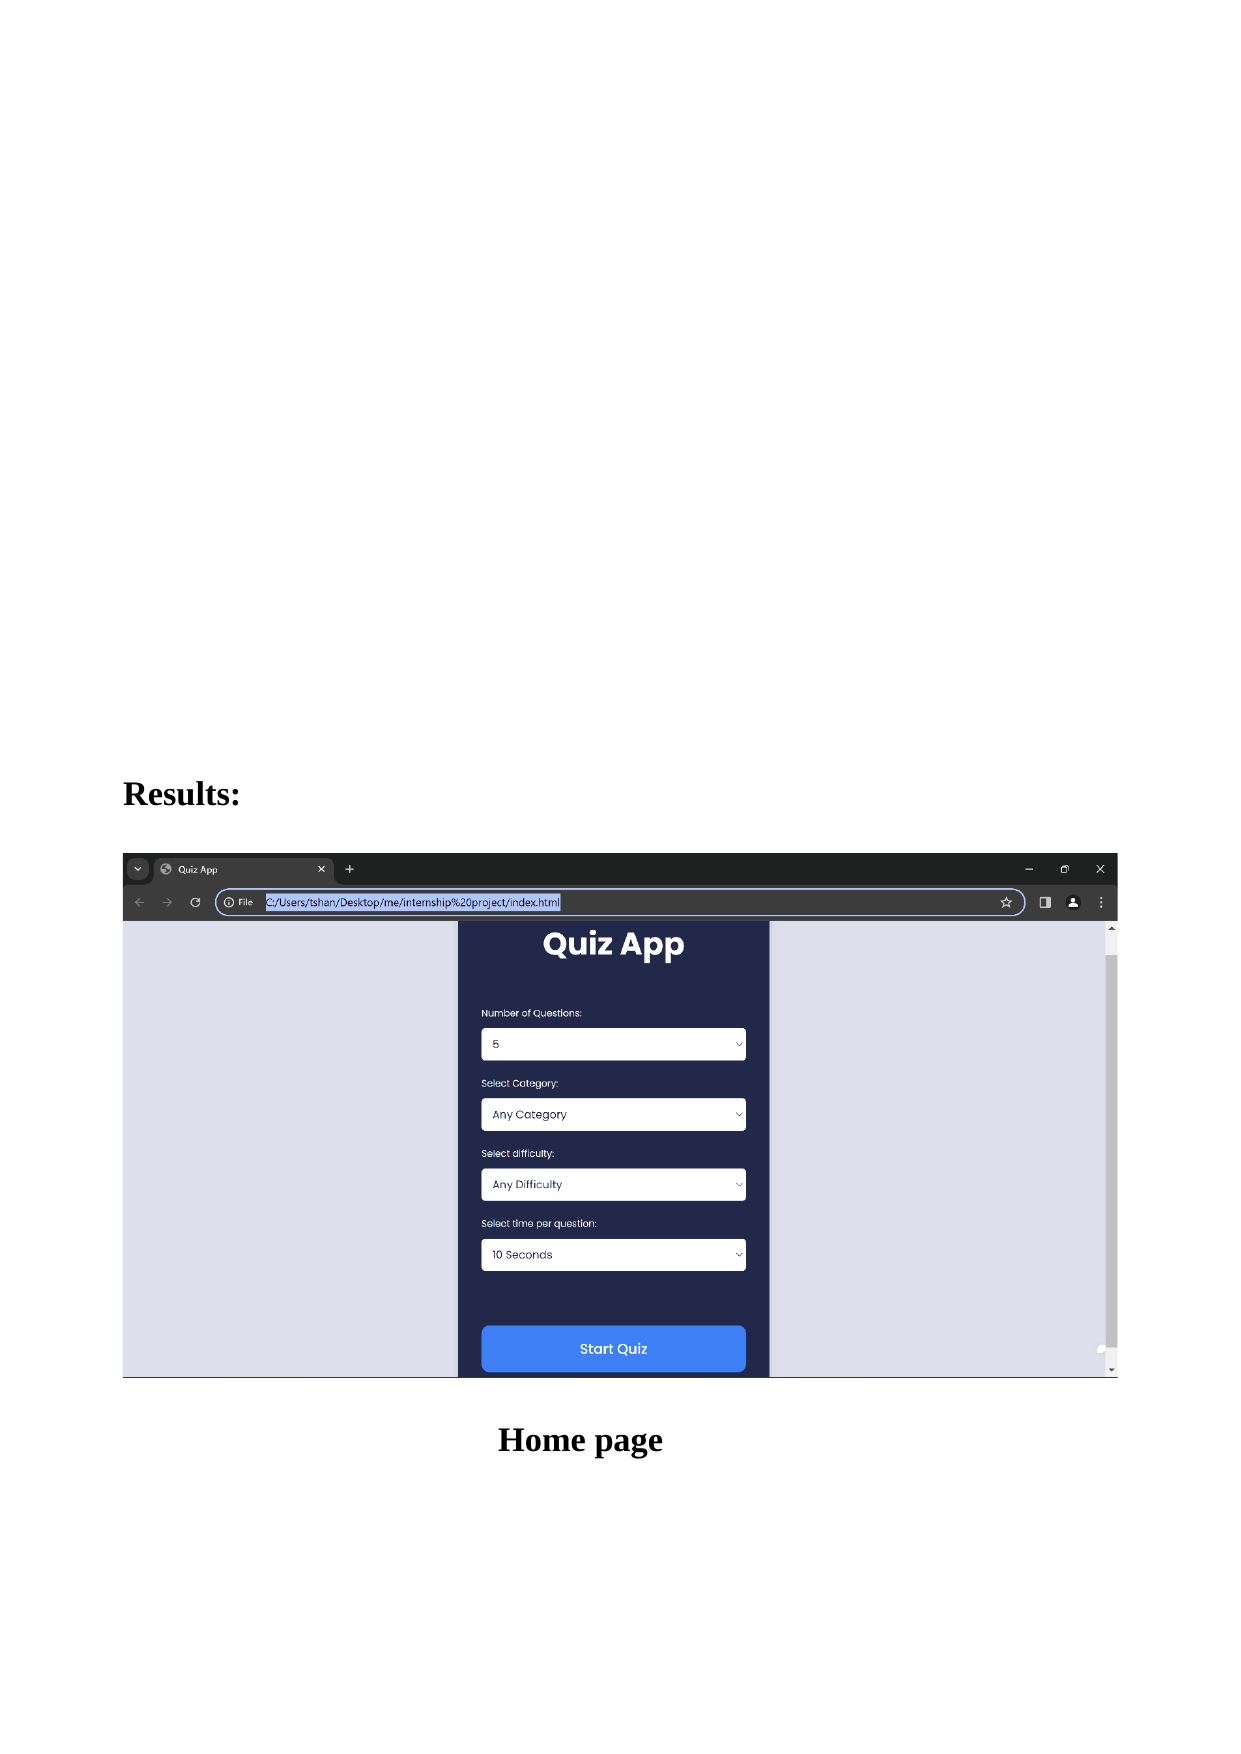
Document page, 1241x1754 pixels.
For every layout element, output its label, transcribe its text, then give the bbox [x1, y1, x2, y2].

picture [122, 853, 1118, 1378]
text Home page [123, 1419, 1117, 1459]
text Results: [123, 773, 1117, 812]
